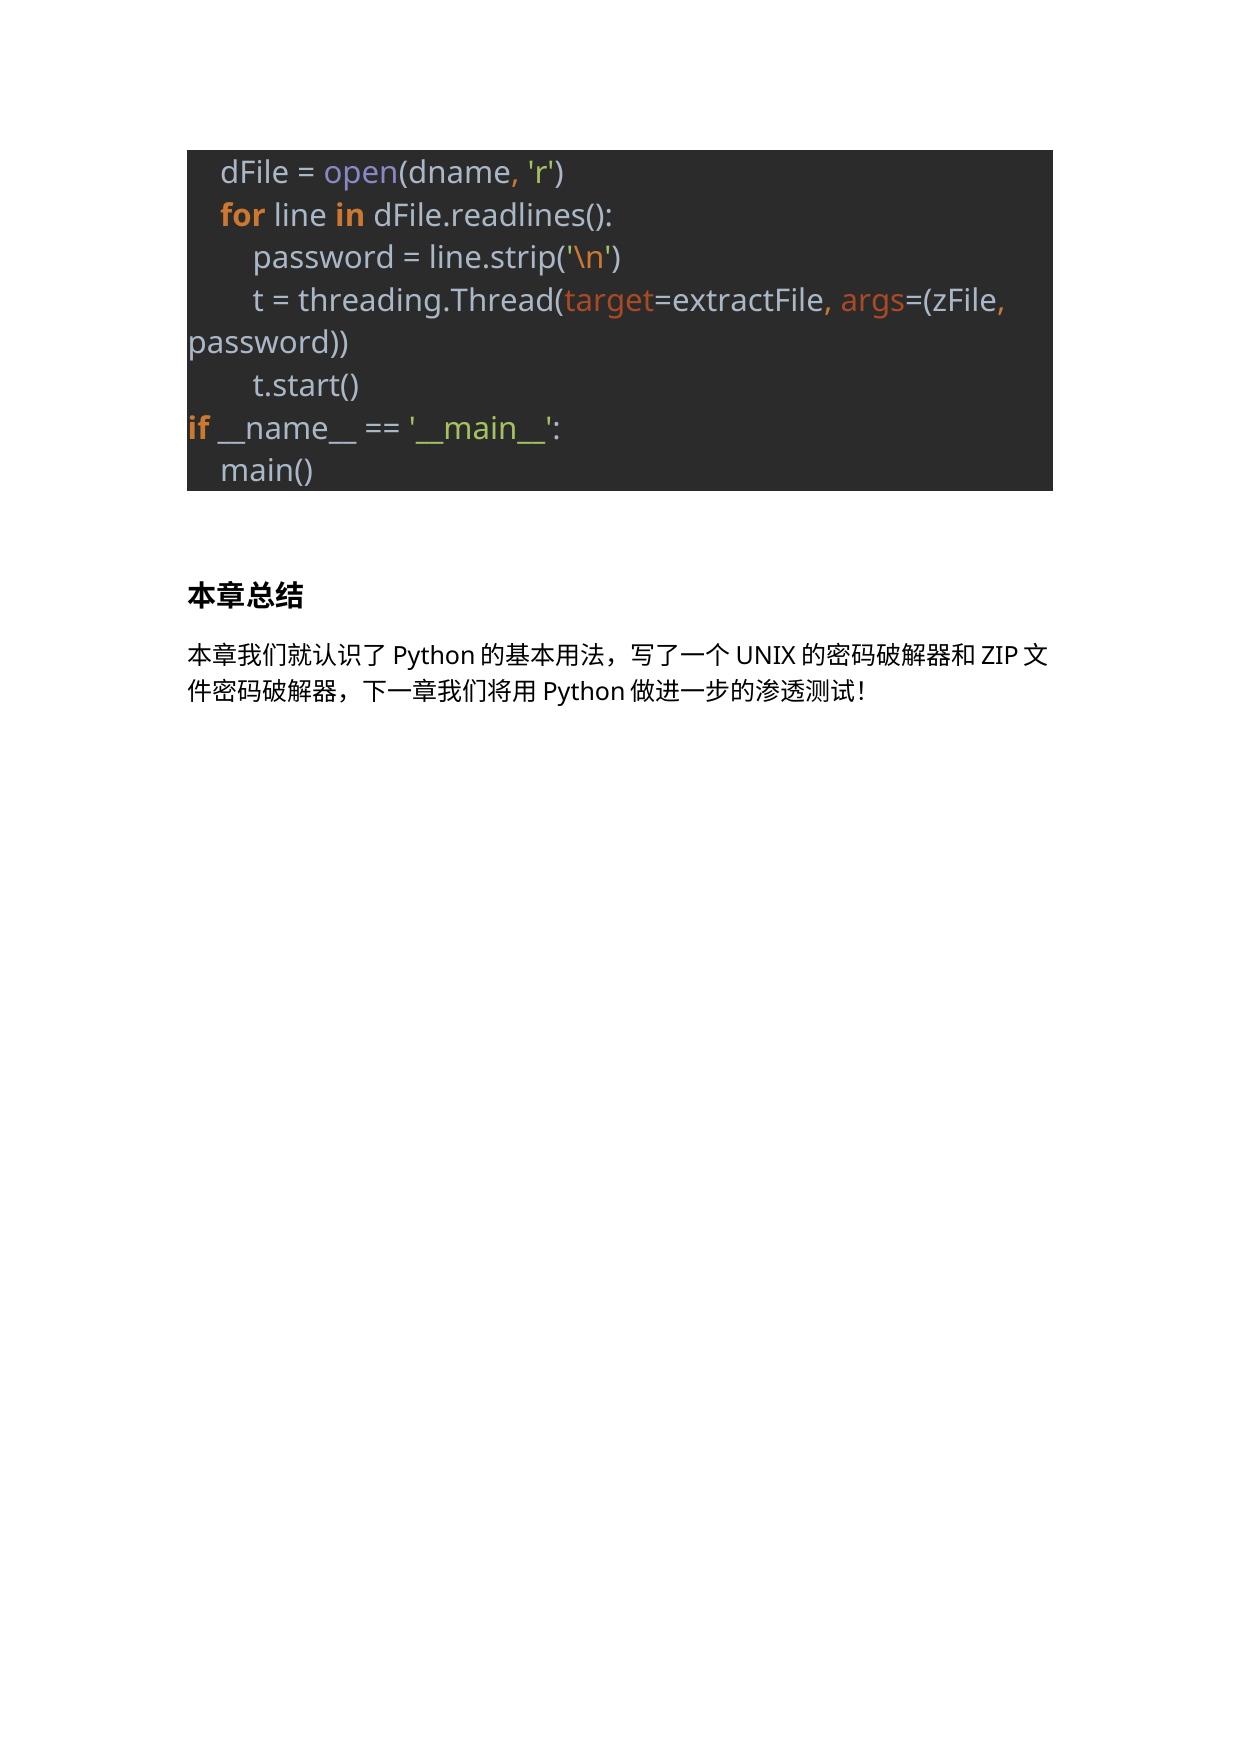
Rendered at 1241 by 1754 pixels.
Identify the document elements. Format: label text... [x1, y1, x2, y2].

text 本章总结 [187, 572, 1053, 614]
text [187, 150, 1053, 491]
text 本章我们就认识了Python的基本用法，写了一个UNIX的密码破解器和ZIP文件密码破解器，下一章我们将用Python做进一步的渗透测试！ [187, 635, 1053, 708]
